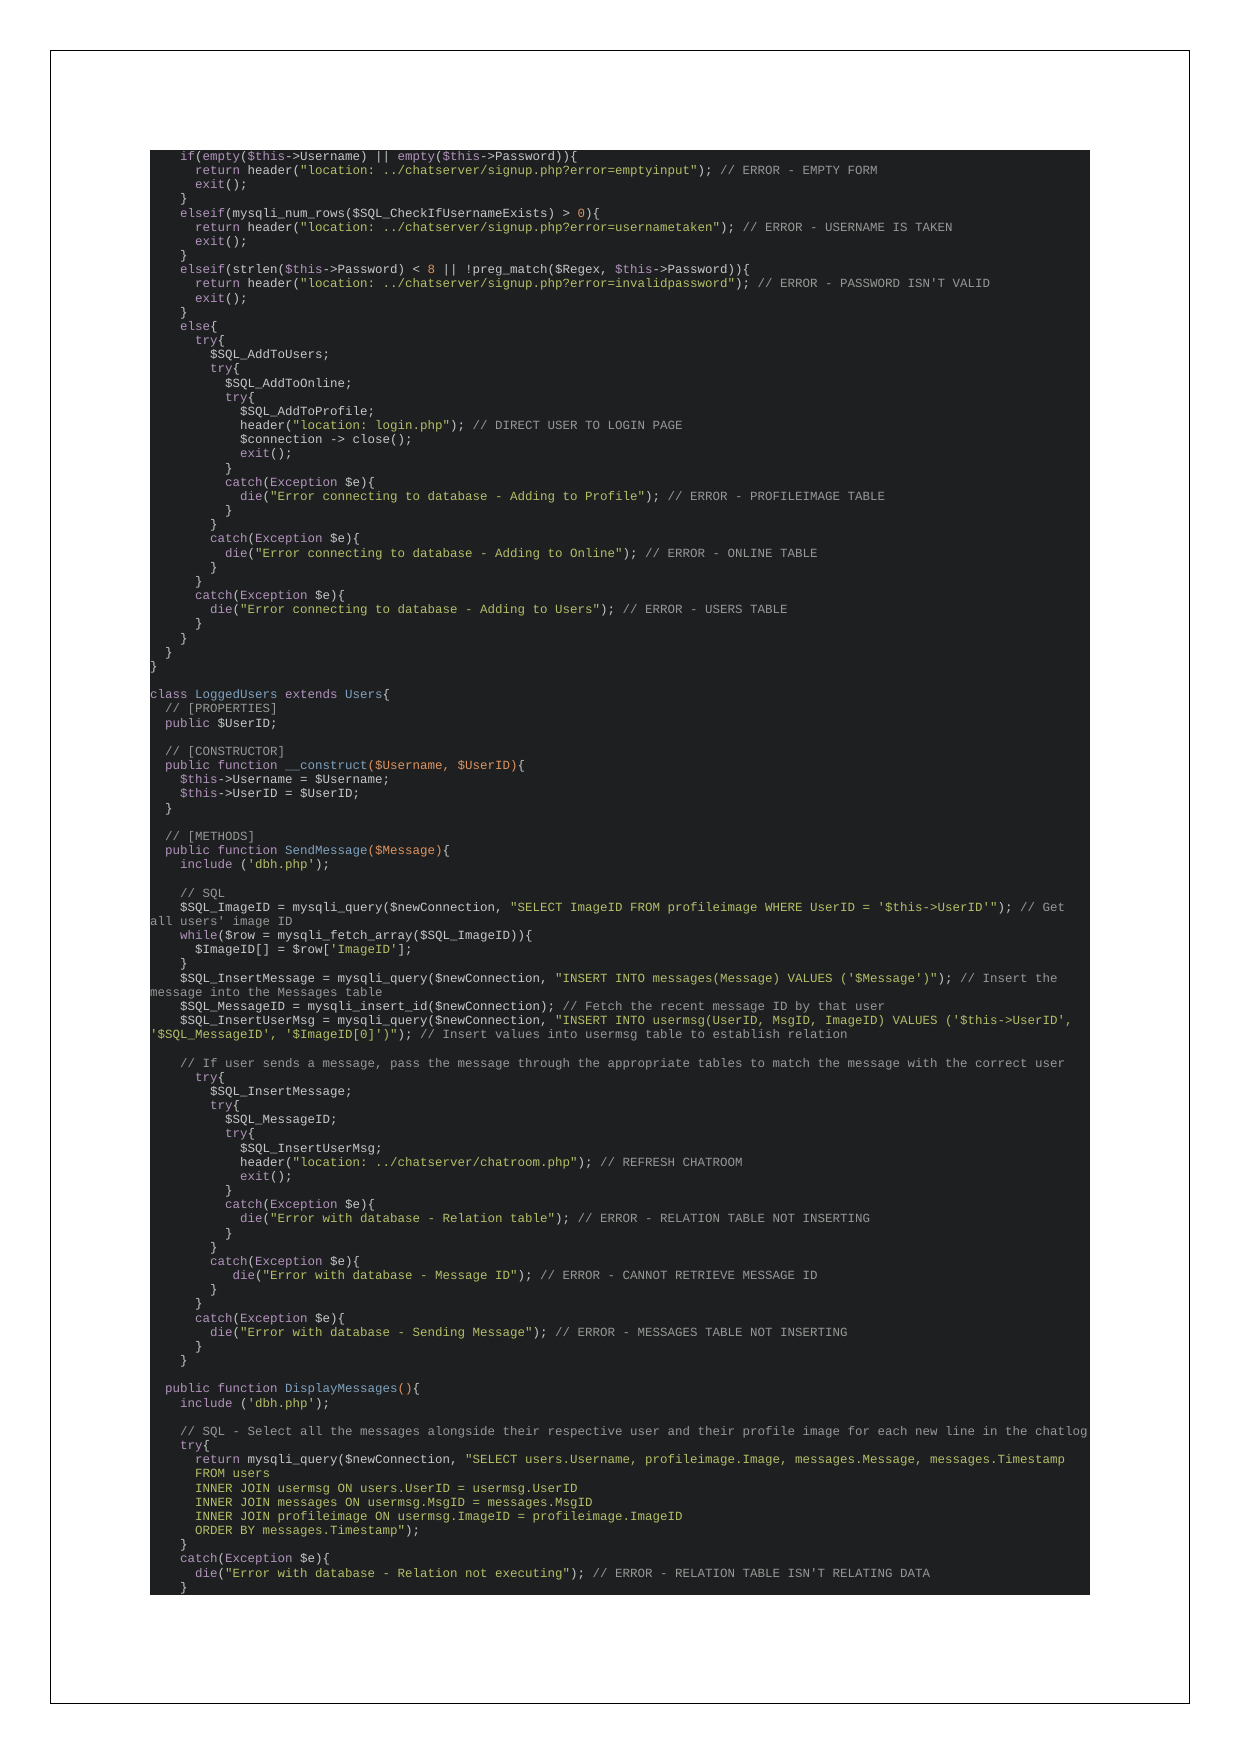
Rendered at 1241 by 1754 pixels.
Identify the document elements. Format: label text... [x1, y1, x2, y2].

text try{ [150, 1127, 1090, 1142]
text try{ [150, 391, 1090, 405]
text public function DisplayMessages(){ [150, 1382, 1090, 1397]
text header("location: login.php"); // DIRECT USER TO LOGIN PAGE [150, 419, 1090, 433]
text class LoggedUsers extends Users{ [150, 688, 1090, 702]
text // SQL [150, 887, 1090, 901]
text exit(); [150, 178, 1090, 192]
text } [150, 1581, 1090, 1595]
text $SQL_AddToOnline; [150, 377, 1090, 391]
text catch(Exception $e){ [150, 1255, 1090, 1269]
text if(empty($this->Username) || empty($this->Password)){ [150, 150, 1090, 164]
text $SQL_AddToUsers; [150, 348, 1090, 362]
text } [150, 306, 1090, 320]
text INNER JOIN profileimage ON usermsg.ImageID = profileimage.ImageID [150, 1510, 1090, 1524]
text $SQL_AddToProfile; [150, 405, 1090, 419]
text } [150, 1184, 1090, 1198]
text } [150, 249, 1090, 263]
text elseif(mysqli_num_rows($SQL_CheckIfUsernameExists) > 0){ [150, 207, 1090, 221]
text try{ [150, 1071, 1090, 1085]
text INNER JOIN messages ON usermsg.MsgID = messages.MsgID [150, 1496, 1090, 1510]
text public function SendMessage($Message){ [150, 844, 1090, 858]
text catch(Exception $e){ [150, 1312, 1090, 1326]
text } [150, 504, 1090, 518]
text $this->Username = $Username; [150, 773, 1090, 787]
text // [CONSTRUCTOR] [150, 745, 1090, 759]
text catch(Exception $e){ [150, 589, 1090, 603]
text $SQL_InsertUserMsg; [150, 1142, 1090, 1156]
text die("Error connecting to database - Adding to Online"); // ERROR - ONLINE TABLE [150, 547, 1090, 561]
text } [150, 561, 1090, 575]
text $connection -> close(); [150, 433, 1090, 447]
text die("Error with database - Relation table"); // ERROR - RELATION TABLE NOT INSERTING [150, 1212, 1090, 1227]
text catch(Exception $e){ [150, 1198, 1090, 1212]
text // SQL - Select all the messages alongside their respective user and their profile image for each new line in the chatlog [150, 1425, 1090, 1439]
text catch(Exception $e){ [150, 1552, 1090, 1567]
text } [150, 1340, 1090, 1354]
text } [150, 1538, 1090, 1552]
text ORDER BY messages.Timestamp"); [150, 1524, 1090, 1538]
text $SQL_InsertUserMsg = mysqli_query($newConnection, "INSERT INTO usermsg(UserID, MsgID, ImageID) VALUES ('$this->UserID', '$SQL_MessageID', '$ImageID[0]')"); // Insert values into usermsg table to establish relation [150, 1014, 1090, 1042]
text die("Error connecting to database - Adding to Profile"); // ERROR - PROFILEIMAGE TABLE [150, 490, 1090, 504]
text try{ [150, 1099, 1090, 1113]
text } [150, 802, 1090, 816]
text } [150, 1241, 1090, 1255]
text $this->UserID = $UserID; [150, 787, 1090, 802]
text die("Error with database - Relation not executing"); // ERROR - RELATION TABLE ISN'T RELATING DATA [150, 1567, 1090, 1581]
text } [150, 192, 1090, 207]
text die("Error connecting to database - Adding to Users"); // ERROR - USERS TABLE [150, 603, 1090, 617]
text else{ [150, 320, 1090, 334]
text exit(); [150, 235, 1090, 249]
text header("location: ../chatserver/chatroom.php"); // REFRESH CHATROOM [150, 1156, 1090, 1170]
text try{ [150, 1439, 1090, 1453]
text exit(); [150, 447, 1090, 462]
text catch(Exception $e){ [150, 476, 1090, 490]
text // If user sends a message, pass the message through the appropriate tables to match the message with the correct user [150, 1057, 1090, 1071]
text public $UserID; [150, 717, 1090, 731]
text try{ [150, 362, 1090, 377]
text $SQL_ImageID = mysqli_query($newConnection, "SELECT ImageID FROM profileimage WHERE UserID = '$this->UserID'"); // Get all users' image ID [150, 901, 1090, 929]
text return mysqli_query($newConnection, "SELECT users.Username, profileimage.Image, messages.Message, messages.Timestamp [150, 1453, 1090, 1467]
text } [150, 632, 1090, 646]
text return header("location: ../chatserver/signup.php?error=emptyinput"); // ERROR - EMPTY FORM [150, 164, 1090, 178]
text FROM users [150, 1467, 1090, 1482]
text INNER JOIN usermsg ON users.UserID = usermsg.UserID [150, 1482, 1090, 1496]
text } [150, 660, 1090, 674]
text elseif(strlen($this->Password) < 8 || !preg_match($Regex, $this->Password)){ [150, 263, 1090, 277]
text $SQL_InsertMessage; [150, 1085, 1090, 1099]
text return header("location: ../chatserver/signup.php?error=invalidpassword"); // ERROR - PASSWORD ISN'T VALID [150, 277, 1090, 292]
text return header("location: ../chatserver/signup.php?error=usernametaken"); // ERROR - USERNAME IS TAKEN [150, 221, 1090, 235]
text include ('dbh.php'); [150, 858, 1090, 872]
text catch(Exception $e){ [150, 532, 1090, 547]
text exit(); [150, 292, 1090, 306]
text } [150, 957, 1090, 972]
text } [150, 1227, 1090, 1241]
text } [150, 462, 1090, 476]
text exit(); [150, 1170, 1090, 1184]
text $SQL_MessageID = mysqli_insert_id($newConnection); // Fetch the recent message ID by that user [150, 1000, 1090, 1014]
text die("Error with database - Message ID"); // ERROR - CANNOT RETRIEVE MESSAGE ID [150, 1269, 1090, 1283]
text $SQL_InsertMessage = mysqli_query($newConnection, "INSERT INTO messages(Message) VALUES ('$Message')"); // Insert the message into the Messages table [150, 972, 1090, 1000]
text die("Error with database - Sending Message"); // ERROR - MESSAGES TABLE NOT INSERTING [150, 1326, 1090, 1340]
text } [150, 646, 1090, 660]
text while($row = mysqli_fetch_array($SQL_ImageID)){ [150, 929, 1090, 943]
text } [150, 1283, 1090, 1297]
text $SQL_MessageID; [150, 1113, 1090, 1127]
text } [150, 617, 1090, 632]
text // [PROPERTIES] [150, 702, 1090, 717]
text try{ [150, 334, 1090, 348]
text public function __construct($Username, $UserID){ [150, 759, 1090, 773]
text } [150, 1297, 1090, 1312]
text } [150, 575, 1090, 589]
text } [150, 1354, 1090, 1368]
text $ImageID[] = $row['ImageID']; [150, 943, 1090, 957]
text // [METHODS] [150, 830, 1090, 844]
text include ('dbh.php'); [150, 1397, 1090, 1411]
text } [150, 518, 1090, 532]
